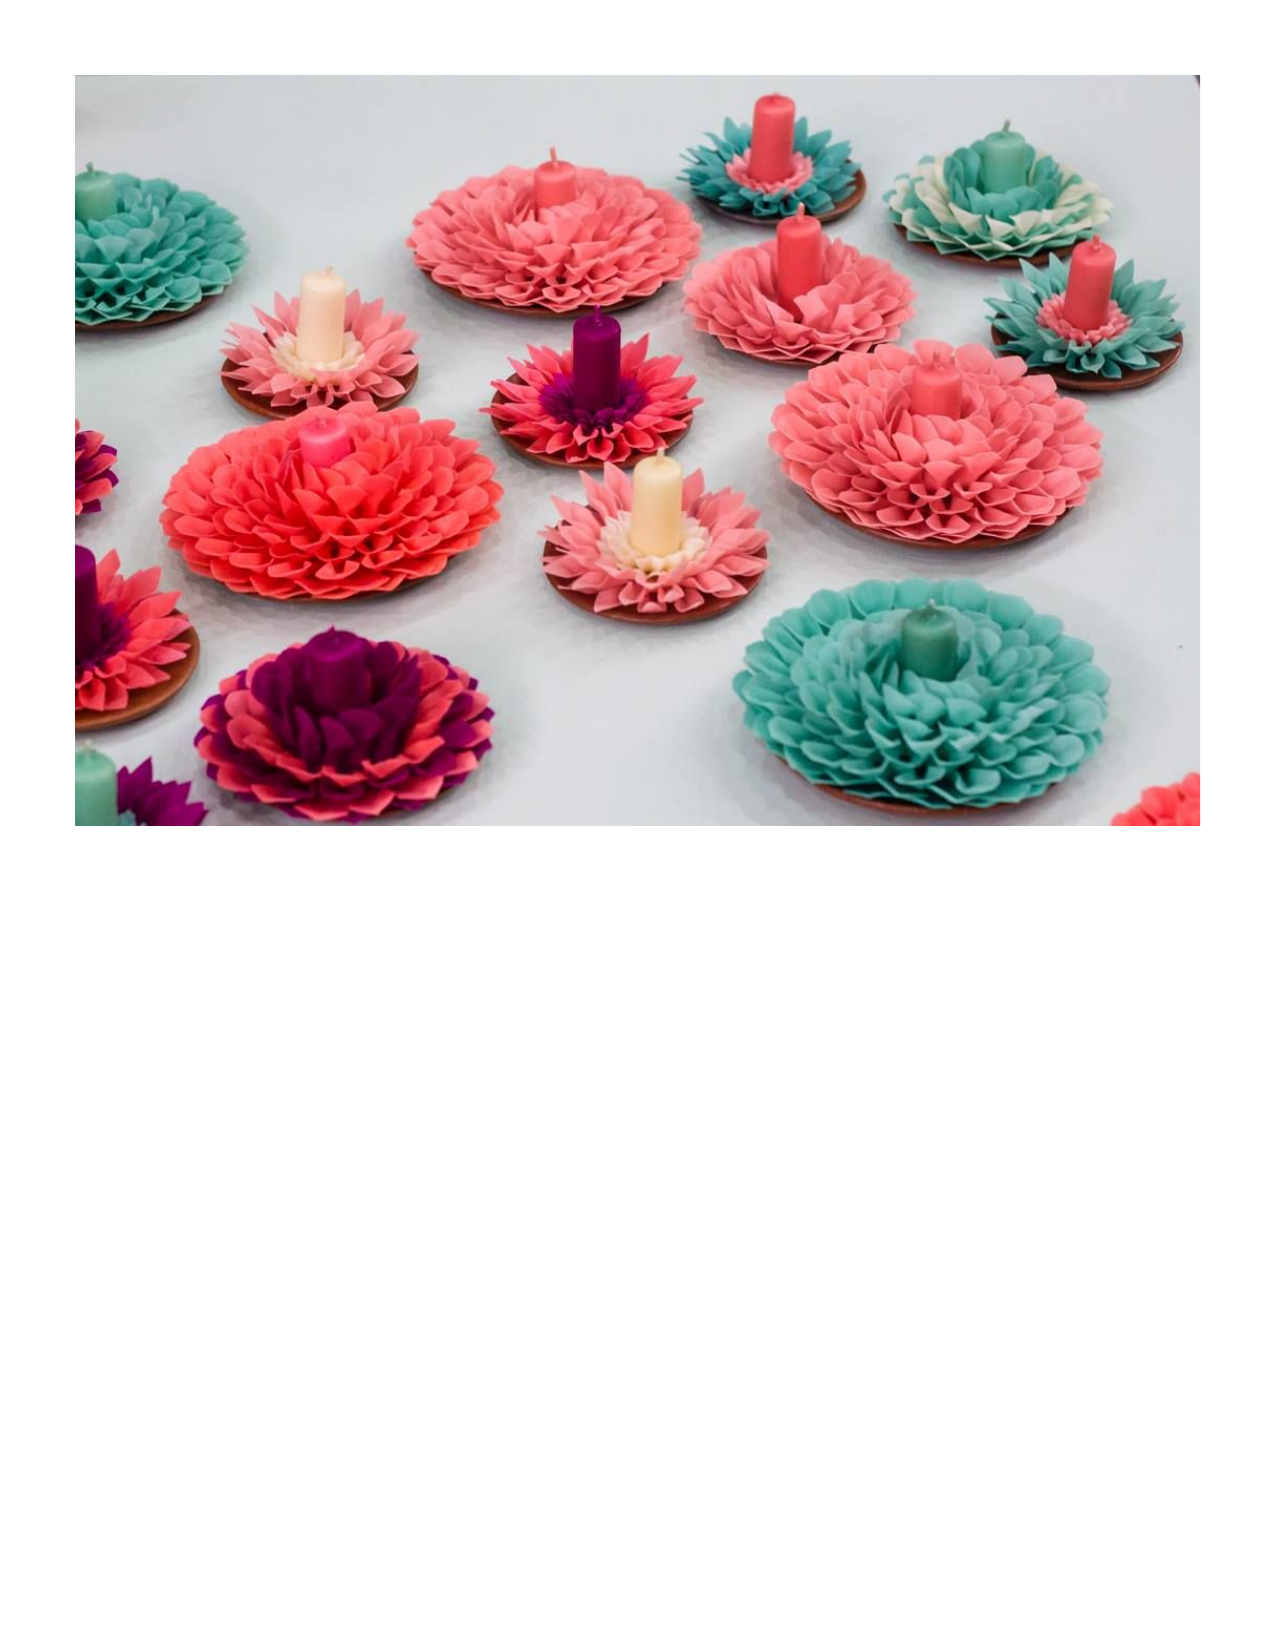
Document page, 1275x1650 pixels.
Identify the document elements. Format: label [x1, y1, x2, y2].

picture [75, 75, 1200, 826]
